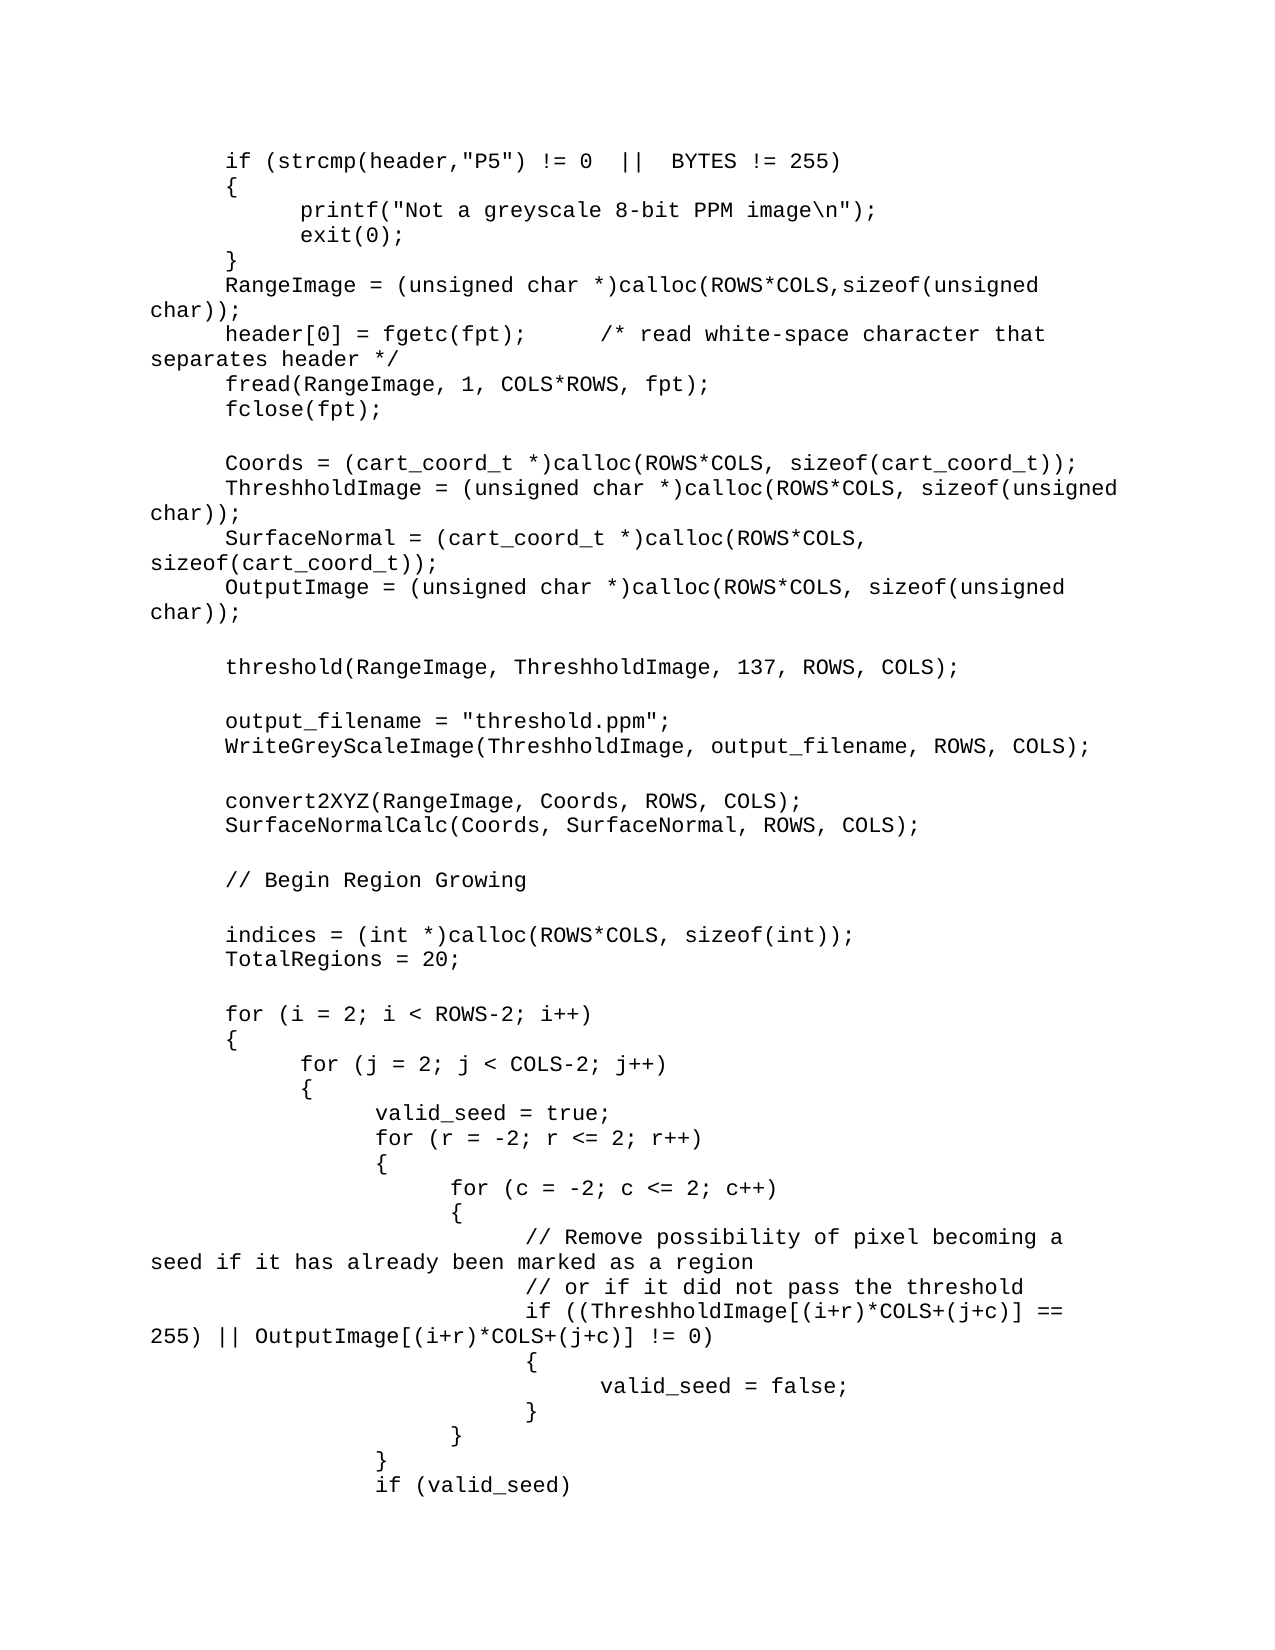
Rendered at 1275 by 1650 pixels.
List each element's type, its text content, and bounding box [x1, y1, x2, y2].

text // Begin Region Growing [150, 869, 1125, 894]
text if (valid_seed) [150, 1474, 1125, 1499]
text for (r = -2; r <= 2; r++) [150, 1127, 1125, 1152]
text // Remove possibility of pixel becoming a seed if it has already been marked as a region [150, 1226, 1125, 1276]
text { [150, 1077, 1125, 1102]
text } [150, 1424, 1125, 1449]
text indices = (int *)calloc(ROWS*COLS, sizeof(int)); [150, 924, 1125, 948]
text { [150, 1201, 1125, 1226]
text valid_seed = false; [150, 1375, 1125, 1400]
text } [150, 1400, 1125, 1424]
text exit(0); [150, 224, 1125, 249]
text OutputImage = (unsigned char *)calloc(ROWS*COLS, sizeof(unsigned char)); [150, 576, 1125, 626]
text SurfaceNormalCalc(Coords, SurfaceNormal, ROWS, COLS); [150, 814, 1125, 839]
text } [150, 1449, 1125, 1474]
text valid_seed = true; [150, 1102, 1125, 1127]
text RangeImage = (unsigned char *)calloc(ROWS*COLS,sizeof(unsigned char)); [150, 274, 1125, 323]
text { [150, 1152, 1125, 1177]
text for (i = 2; i < ROWS-2; i++) [150, 1003, 1125, 1028]
text fclose(fpt); [150, 398, 1125, 423]
text ThreshholdImage = (unsigned char *)calloc(ROWS*COLS, sizeof(unsigned char)); [150, 477, 1125, 527]
text threshold(RangeImage, ThreshholdImage, 137, ROWS, COLS); [150, 656, 1125, 681]
text WriteGreyScaleImage(ThreshholdImage, output_filename, ROWS, COLS); [150, 735, 1125, 760]
text { [150, 1350, 1125, 1375]
text TotalRegions = 20; [150, 948, 1125, 973]
text } [150, 249, 1125, 274]
text printf("Not a greyscale 8-bit PPM image\n"); [150, 199, 1125, 224]
text convert2XYZ(RangeImage, Coords, ROWS, COLS); [150, 790, 1125, 814]
text output_filename = "threshold.ppm"; [150, 710, 1125, 735]
text SurfaceNormal = (cart_coord_t *)calloc(ROWS*COLS, sizeof(cart_coord_t)); [150, 527, 1125, 576]
text if ((ThreshholdImage[(i+r)*COLS+(j+c)] == 255) || OutputImage[(i+r)*COLS+(j+c)] != 0) [150, 1301, 1125, 1350]
text { [150, 1028, 1125, 1053]
text fread(RangeImage, 1, COLS*ROWS, fpt); [150, 373, 1125, 398]
text if (strcmp(header,"P5") != 0 || BYTES != 255) [150, 150, 1125, 175]
text for (c = -2; c <= 2; c++) [150, 1177, 1125, 1201]
text header[0] = fgetc(fpt); /* read white-space character that separates header */ [150, 323, 1125, 373]
text Coords = (cart_coord_t *)calloc(ROWS*COLS, sizeof(cart_coord_t)); [150, 452, 1125, 477]
text for (j = 2; j < COLS-2; j++) [150, 1053, 1125, 1077]
text { [150, 175, 1125, 199]
text // or if it did not pass the threshold [150, 1276, 1125, 1301]
